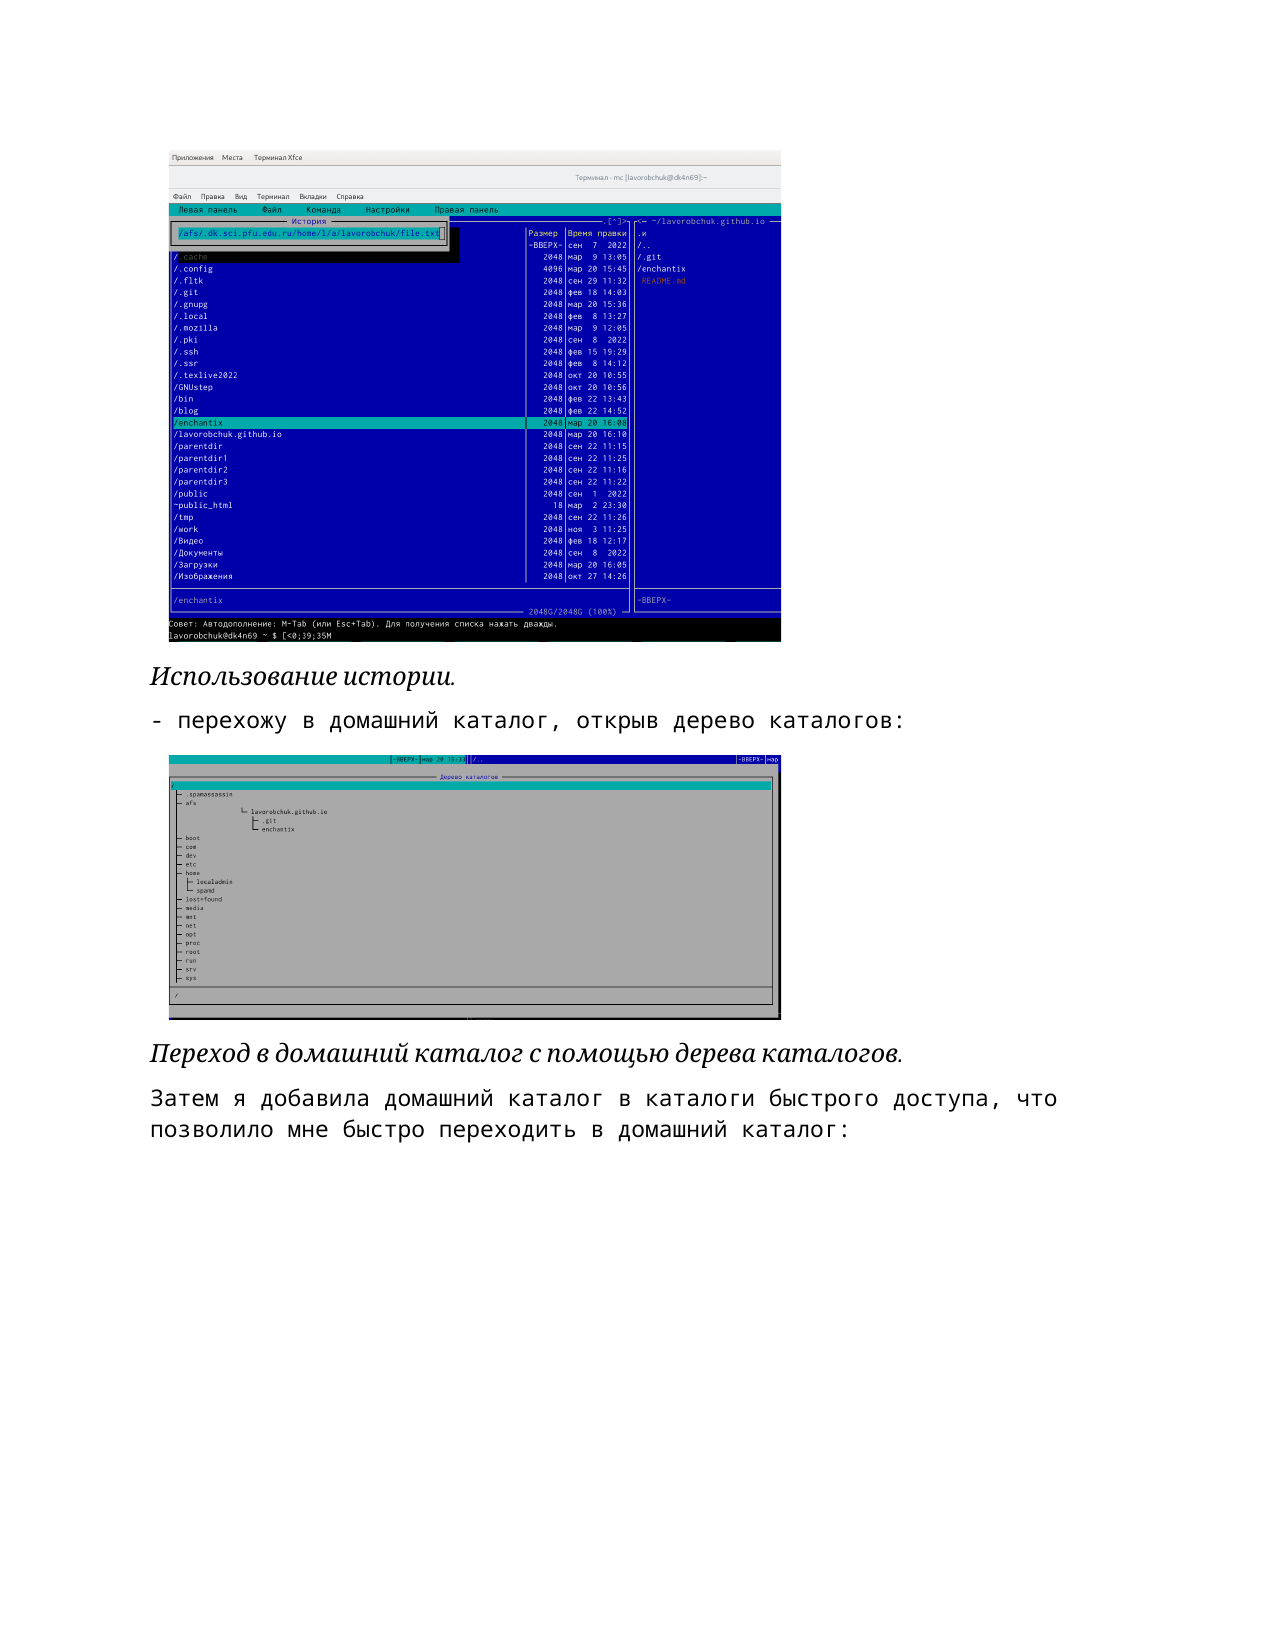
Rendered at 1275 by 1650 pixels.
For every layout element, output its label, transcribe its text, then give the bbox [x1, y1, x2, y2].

picture [168, 150, 782, 642]
text Затем я добавила домашний каталог в каталоги быстрого доступа, что позволило мне быстро переходить в домашний каталог: [150, 1081, 1125, 1144]
text - перехожу в домашний каталог, открыв дерево каталогов: [150, 704, 1125, 735]
picture [168, 755, 782, 1020]
text Переход в домашний каталог с помощью дерева каталогов. [150, 1040, 1125, 1069]
text Использование истории. [150, 662, 1125, 691]
